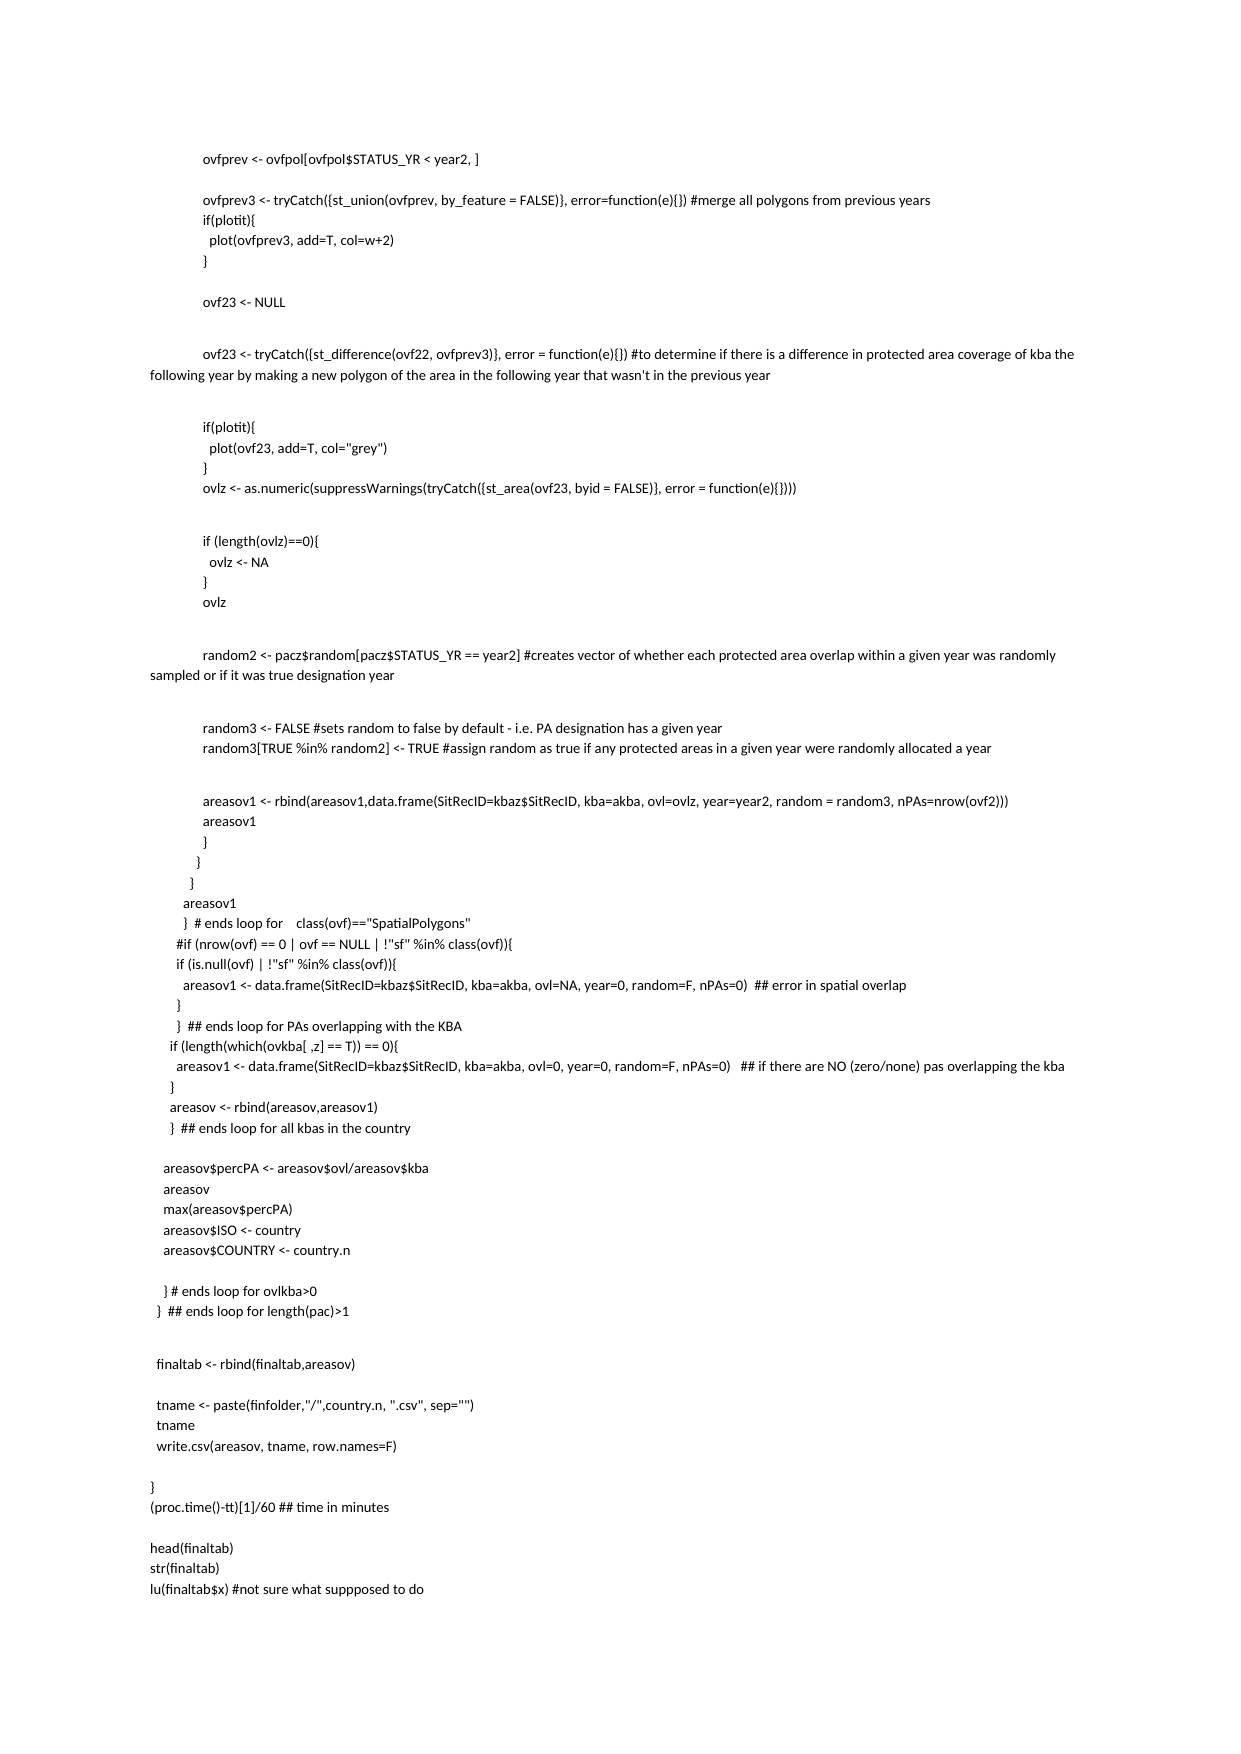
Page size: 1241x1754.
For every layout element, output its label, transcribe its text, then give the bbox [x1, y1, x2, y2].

text } [150, 1478, 1090, 1496]
text if (length(ovlz)==0){ [150, 532, 1090, 550]
text } ## ends loop for PAs overlapping with the KBA [150, 1017, 1090, 1035]
text random2 <- pacz$random[pacz$STATUS_YR == year2] #creates vector of whether each protected area overlap within a given year was randomly sampled or if it was true designation year [150, 646, 1090, 684]
text ovlz <- as.numeric(suppressWarnings(tryCatch({st_area(ovf23, byid = FALSE)}, error = function(e){}))) [150, 480, 1090, 498]
text } [150, 459, 1090, 477]
text if(plotit){ [150, 418, 1090, 436]
text head(finaltab) [150, 1539, 1090, 1557]
text ovfprev3 <- tryCatch({st_union(ovfprev, by_feature = FALSE)}, error=function(e){}) #merge all polygons from previous years [150, 191, 1090, 209]
text str(finaltab) [150, 1559, 1090, 1577]
text } ## ends loop for all kbas in the country [150, 1119, 1090, 1137]
text lu(finaltab$x) #not sure what suppposed to do [150, 1580, 1090, 1598]
text areasov1 <- data.frame(SitRecID=kbaz$SitRecID, kba=akba, ovl=0, year=0, random=F, nPAs=0) ## if there are NO (zero/none) pas overlapping the kba [150, 1058, 1090, 1076]
text areasov1 [150, 813, 1090, 831]
text } # ends loop for ovlkba>0 [150, 1282, 1090, 1300]
text if (is.null(ovf) | !"sf" %in% class(ovf)){ [150, 956, 1090, 973]
text areasov1 <- rbind(areasov1,data.frame(SitRecID=kbaz$SitRecID, kba=akba, ovl=ovlz, year=year2, random = random3, nPAs=nrow(ovf2))) [150, 792, 1090, 810]
text areasov <- rbind(areasov,areasov1) [150, 1098, 1090, 1116]
text } [150, 996, 1090, 1014]
text ovf23 <- NULL [150, 293, 1090, 311]
text write.csv(areasov, tname, row.names=F) [150, 1437, 1090, 1455]
text random3 <- FALSE #sets random to false by default - i.e. PA designation has a given year [150, 719, 1090, 737]
text ovlz [150, 594, 1090, 611]
text areasov$COUNTRY <- country.n [150, 1241, 1090, 1259]
text ovf23 <- tryCatch({st_difference(ovf22, ovfprev3)}, error = function(e){}) #to determine if there is a difference in protected area coverage of kba the following year by making a new polygon of the area in the following year that wasn't in the previous year [150, 346, 1090, 384]
text } # ends loop for class(ovf)=="SpatialPolygons" [150, 915, 1090, 933]
text finaltab <- rbind(finaltab,areasov) [150, 1355, 1090, 1373]
text areasov$ISO <- country [150, 1221, 1090, 1239]
text areasov1 [150, 894, 1090, 912]
text ovlz <- NA [150, 553, 1090, 571]
text plot(ovfprev3, add=T, col=w+2) [150, 232, 1090, 249]
text } [150, 833, 1090, 851]
text tname [150, 1417, 1090, 1434]
text } ## ends loop for length(pac)>1 [150, 1303, 1090, 1321]
text areasov1 <- data.frame(SitRecID=kbaz$SitRecID, kba=akba, ovl=NA, year=0, random=F, nPAs=0) ## error in spatial overlap [150, 976, 1090, 994]
text tname <- paste(finfolder,"/",country.n, ".csv", sep="") [150, 1396, 1090, 1414]
text ovfprev <- ovfpol[ovfpol$STATUS_YR < year2, ] [150, 150, 1090, 168]
text } [150, 874, 1090, 892]
text if(plotit){ [150, 211, 1090, 229]
text max(areasov$percPA) [150, 1201, 1090, 1218]
text } [150, 1078, 1090, 1096]
text } [150, 853, 1090, 871]
text areasov [150, 1180, 1090, 1198]
text areasov$percPA <- areasov$ovl/areasov$kba [150, 1160, 1090, 1178]
text (proc.time()-tt)[1]/60 ## time in minutes [150, 1498, 1090, 1516]
text #if (nrow(ovf) == 0 | ovf == NULL | !"sf" %in% class(ovf)){ [150, 935, 1090, 953]
text random3[TRUE %in% random2] <- TRUE #assign random as true if any protected areas in a given year were randomly allocated a year [150, 740, 1090, 757]
text } [150, 252, 1090, 270]
text if (length(which(ovkba[ ,z] == T)) == 0){ [150, 1037, 1090, 1055]
text plot(ovf23, add=T, col="grey") [150, 439, 1090, 457]
text } [150, 573, 1090, 591]
